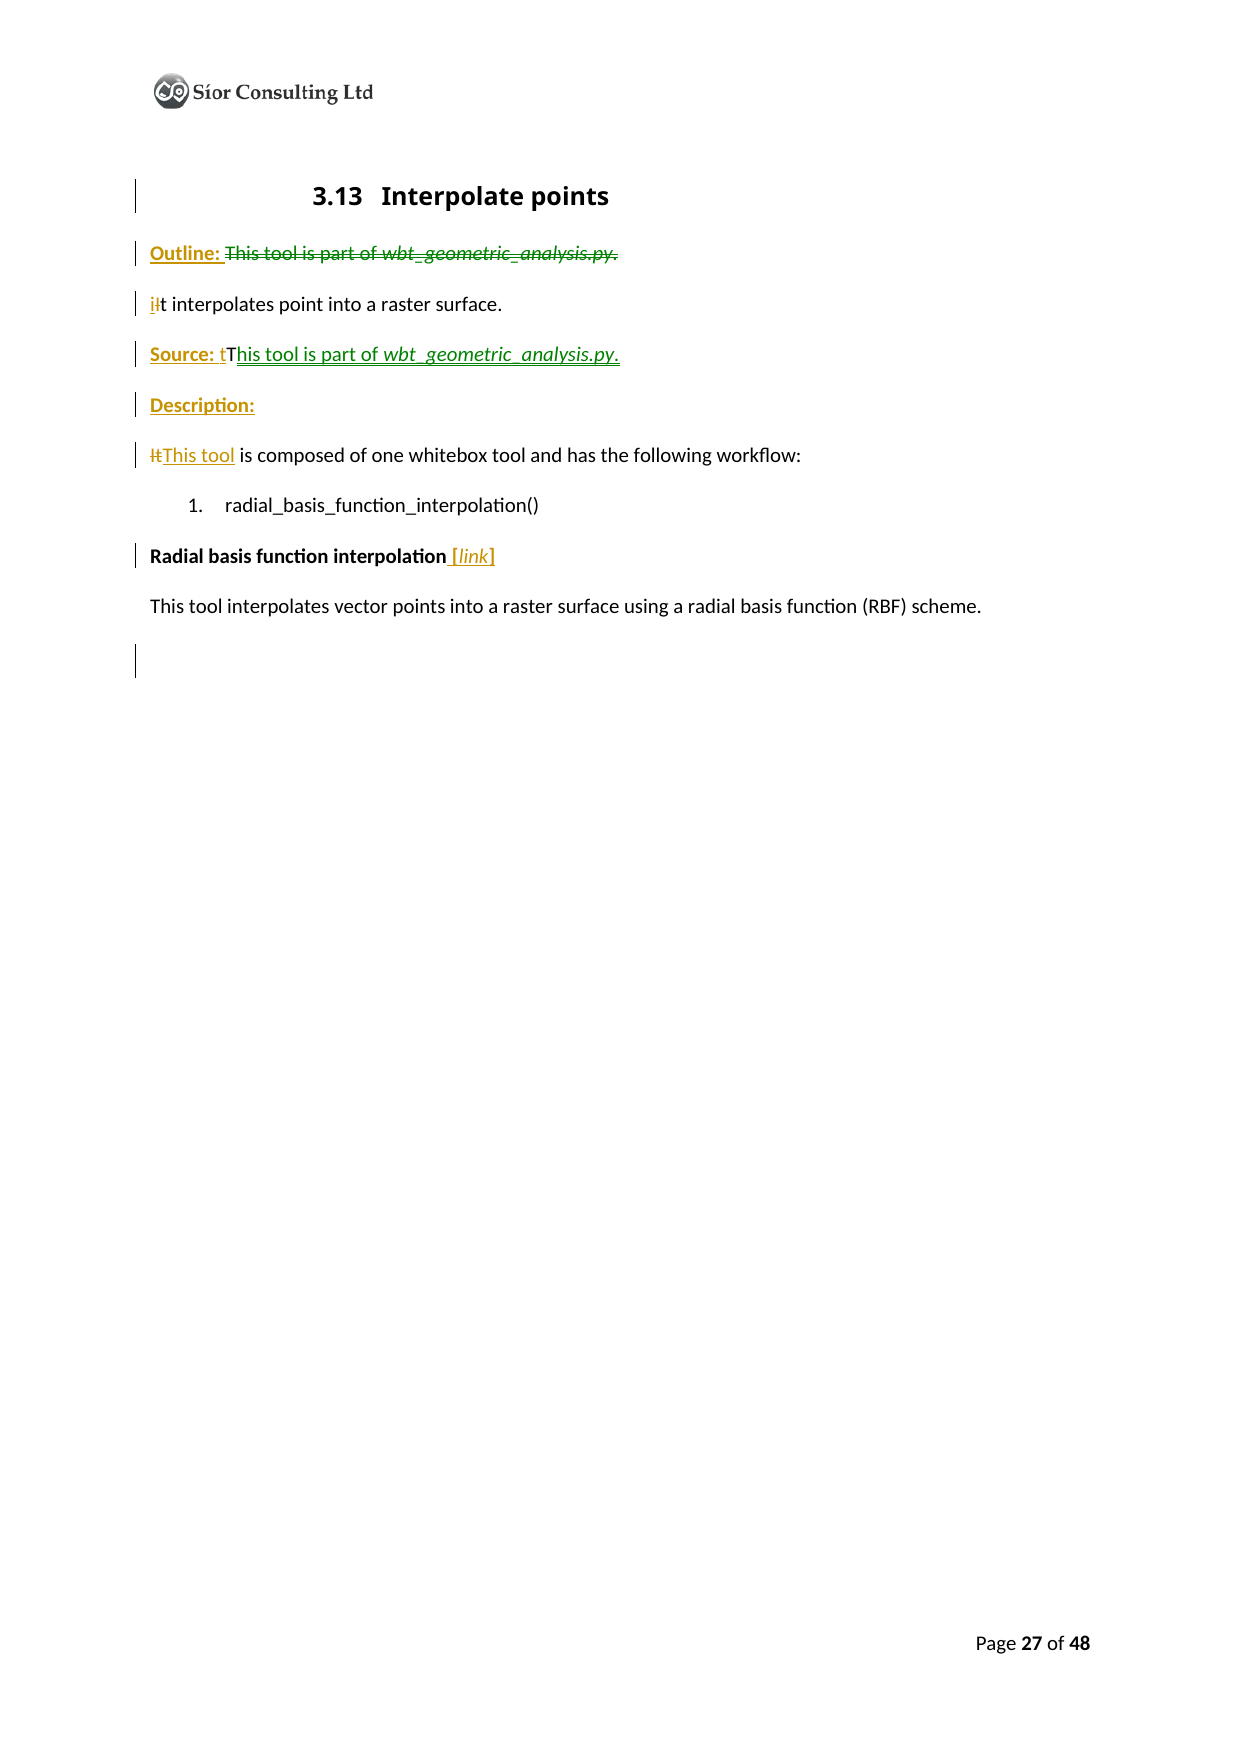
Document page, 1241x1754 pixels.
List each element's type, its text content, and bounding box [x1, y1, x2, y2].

list radial_basis_function_interpolation() [187, 493, 1090, 518]
text This tool interpolates vector points into a raster surface using a radial basis function (RBF) scheme. [150, 593, 1090, 619]
picture [154, 73, 373, 109]
subtitle Interpolate points [312, 179, 1090, 213]
text t interpolates point into a raster surface. [150, 291, 1090, 316]
text is composed of one whitebox tool and has the following workflow: [150, 442, 1090, 468]
text Radial basis function interpolation [150, 543, 1090, 568]
